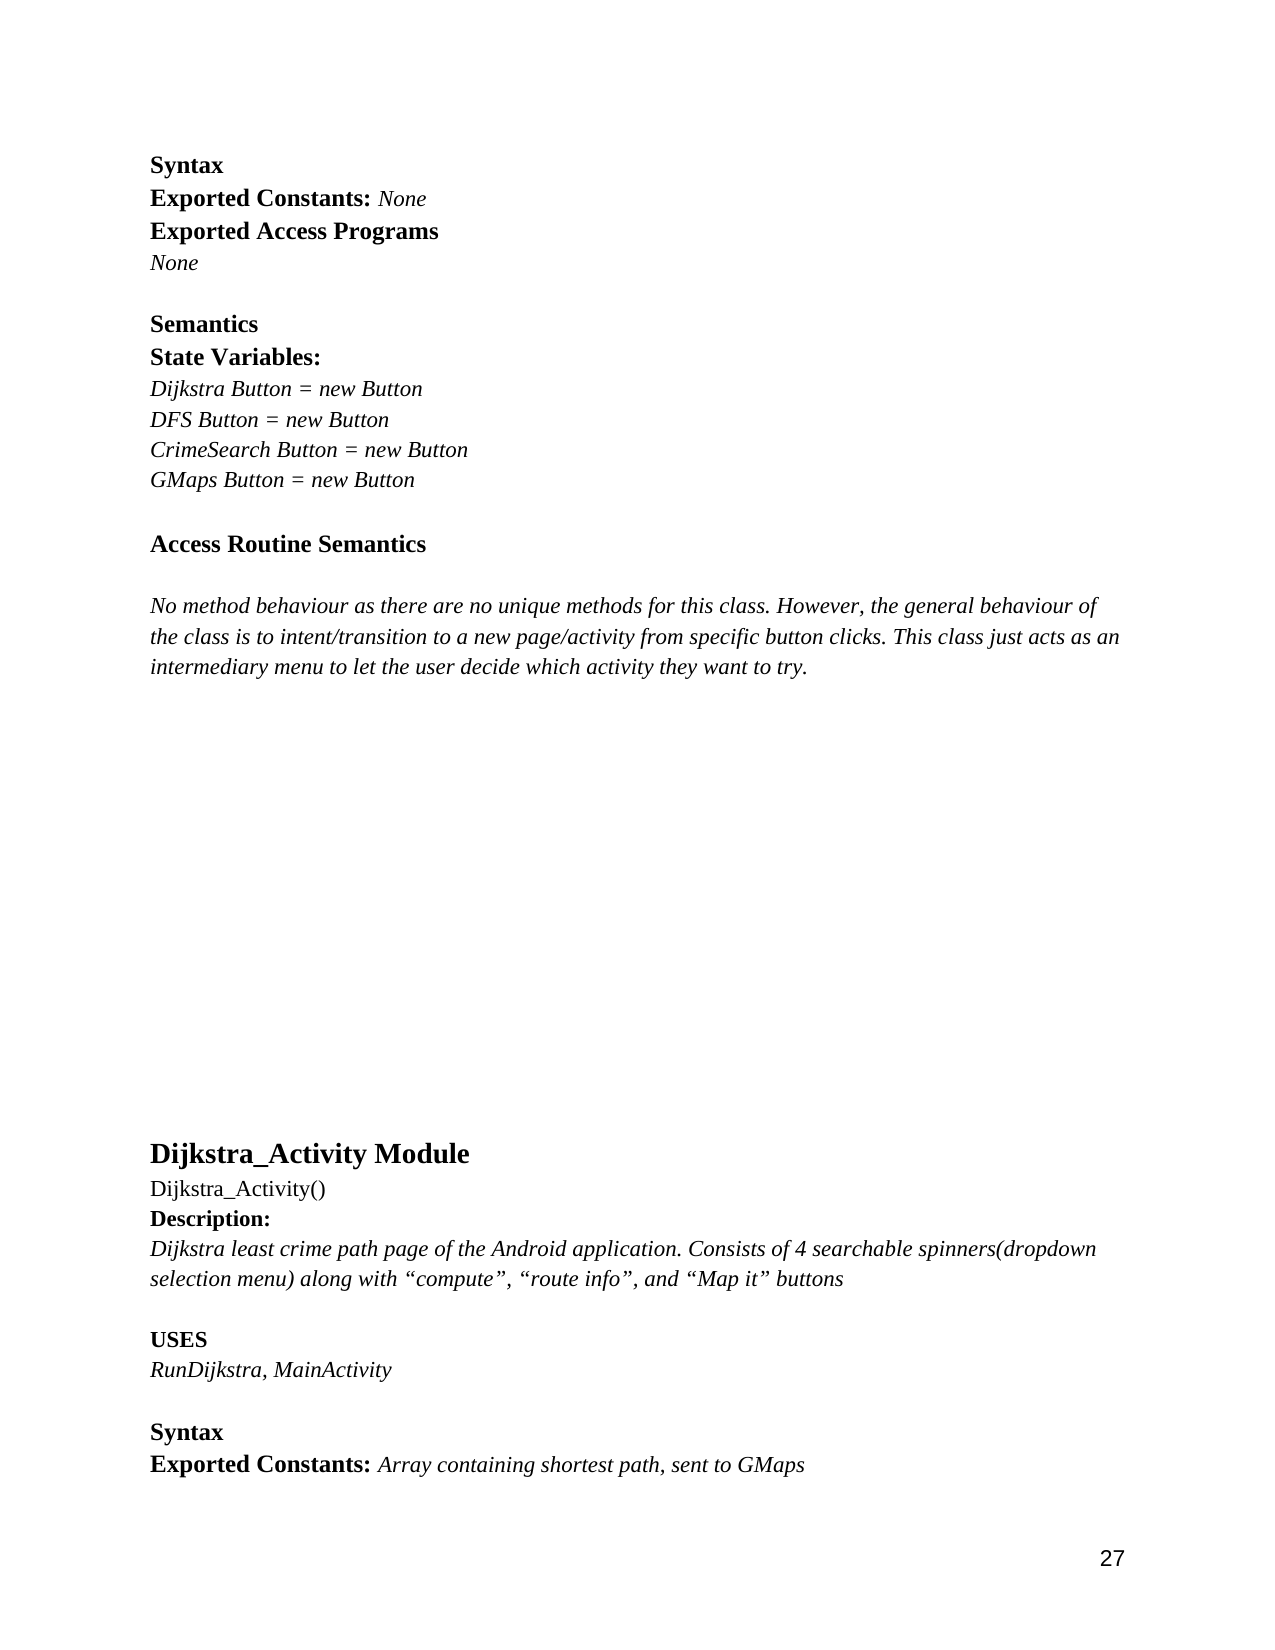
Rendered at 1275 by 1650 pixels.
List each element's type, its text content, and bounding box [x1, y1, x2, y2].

text Semantics [150, 309, 1125, 338]
text Exported Access Programs [150, 216, 1125, 245]
text Dijkstra least crime path page of the Android application. Consists of 4 searchable spinners(dropdown selection menu) along with “compute”, “route info”, and “Map it” buttons [150, 1235, 1125, 1292]
text Access Routine Semantics [150, 529, 1125, 558]
text Syntax [150, 1417, 1125, 1445]
text Syntax [150, 150, 1125, 179]
text CrimeSearch Button = new Button [150, 436, 1125, 462]
text USES [150, 1326, 1125, 1352]
text No method behaviour as there are no unique methods for this class. However, the general behaviour of the class is to intent/transition to a new page/activity from specific button clicks. This class just acts as an intermediary menu to let the user decide which activity they want to try. [150, 593, 1125, 679]
text Exported Constants: Array containing shortest path, sent to GMaps [150, 1449, 1125, 1478]
text Dijkstra_Activity Module [150, 1136, 1125, 1170]
text None [150, 249, 1125, 275]
text DFS Button = new Button [150, 406, 1125, 432]
text Description: [150, 1205, 1125, 1231]
text RunDijkstra, MainActivity [150, 1356, 1125, 1382]
text Dijkstra Button = new Button [150, 376, 1125, 402]
text State Variables: [150, 342, 1125, 371]
text GMaps Button = new Button [150, 466, 1125, 492]
text Dijkstra_Activity() [150, 1175, 1125, 1201]
text Exported Constants: None [150, 183, 1125, 212]
